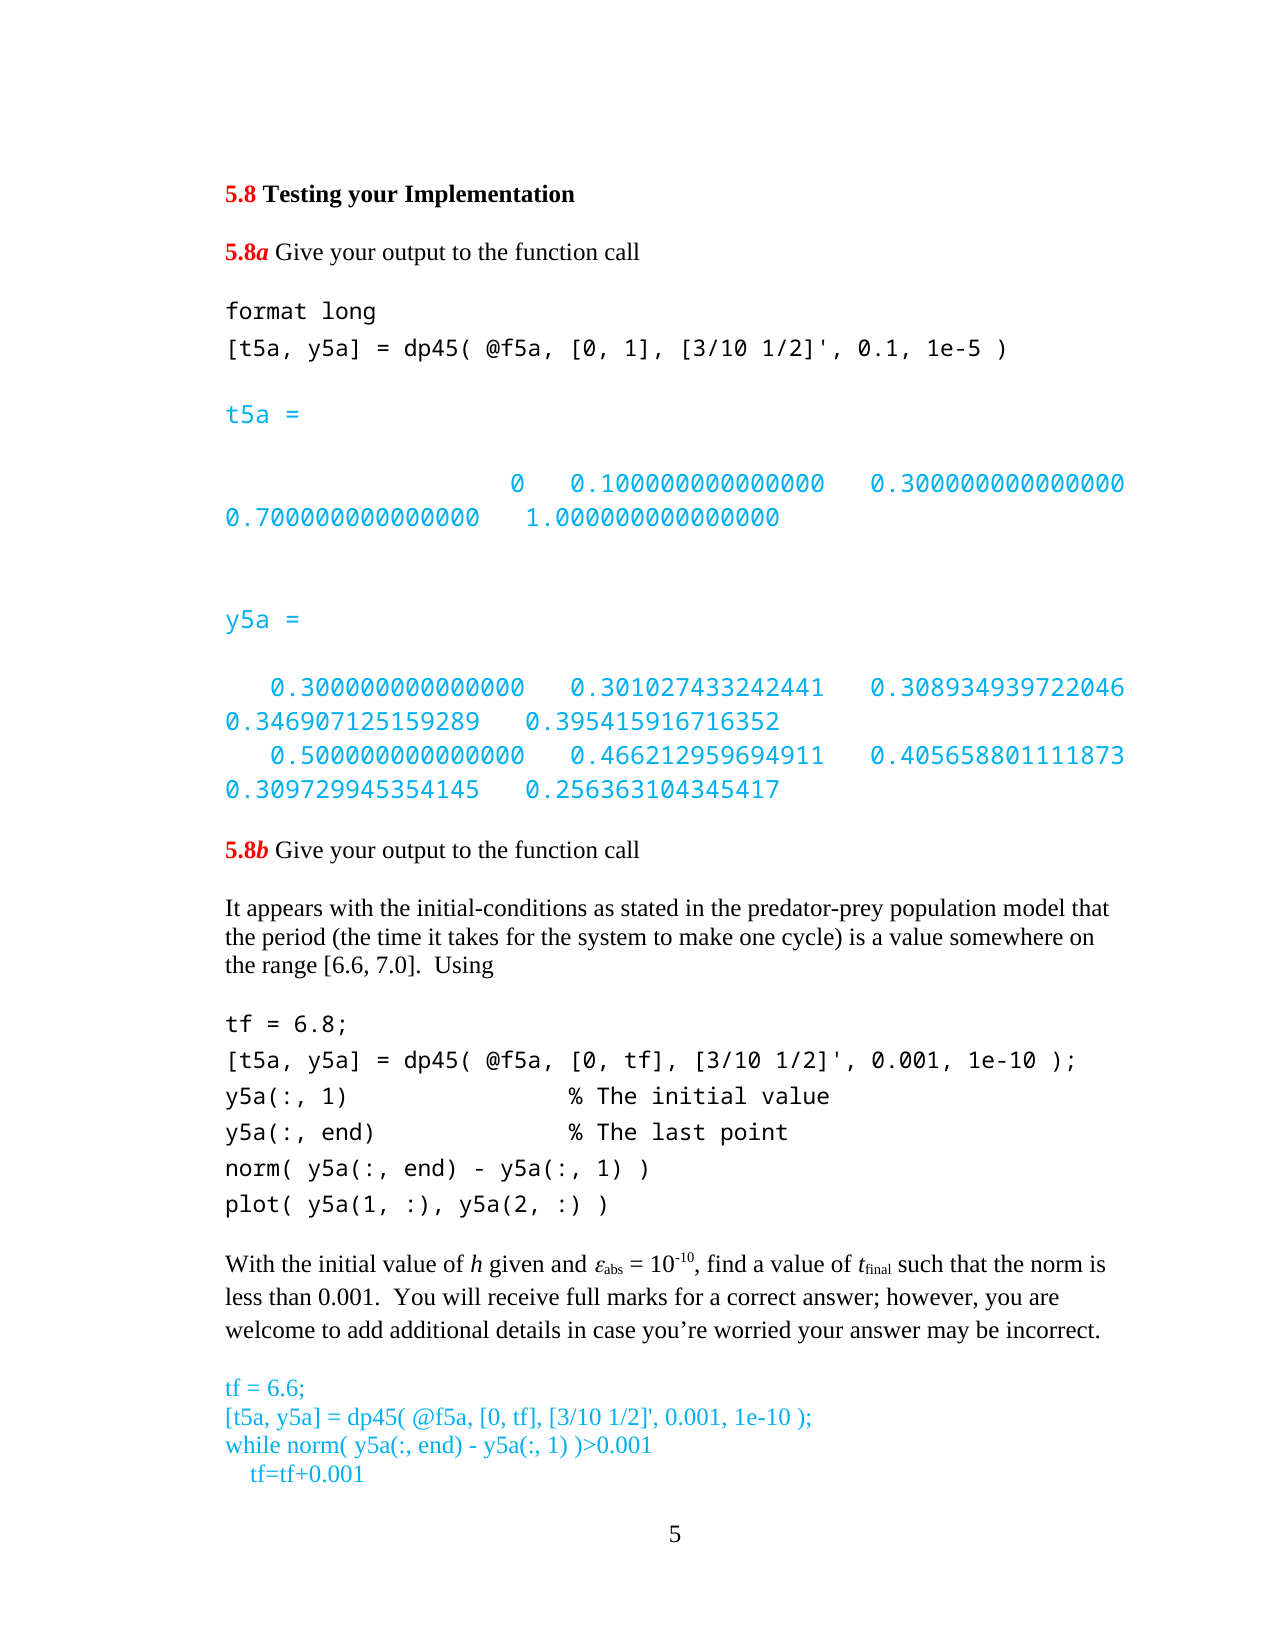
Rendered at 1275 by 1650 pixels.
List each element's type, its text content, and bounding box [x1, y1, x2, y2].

text [t5a, y5a] = dp45( @f5a, [0, tf], [3/10 1/2]', 0.001, 1e-10 ); [225, 1044, 1125, 1076]
text 5.8a Give your output to the function call [225, 237, 1125, 266]
text 0.300000000000000 0.301027433242441 0.308934939722046 0.346907125159289 0.395415916716352 [225, 669, 1125, 738]
text norm( y5a(:, end) - y5a(:, 1) ) [225, 1152, 1125, 1183]
text plot( y5a(1, :), y5a(2, :) ) [225, 1188, 1125, 1219]
text y5a(:, end) % The last point [225, 1116, 1125, 1147]
text y5a(:, 1) % The initial value [225, 1080, 1125, 1111]
text tf = 6.6; [225, 1373, 1125, 1402]
text tf = 6.8; [225, 1008, 1125, 1039]
text tf=tf+0.001 [225, 1459, 1125, 1488]
text [t5a, y5a] = dp45( @f5a, [0, 1], [3/10 1/2]', 0.1, 1e-5 ) [225, 332, 1125, 363]
text while norm( y5a(:, end) - y5a(:, 1) )>0.001 [225, 1431, 1125, 1459]
picture [583, 1445, 593, 1451]
text format long [225, 295, 1125, 326]
text It appears with the initial-conditions as stated in the predator-prey population model that the period (the time it takes for the system to make one cycle) is a value somewhere on the range [6.6, 7.0]. Using [225, 893, 1125, 979]
text 0 0.100000000000000 0.300000000000000 0.700000000000000 1.000000000000000 [225, 465, 1125, 533]
text With the initial value of h given and abs = 10-10, find a value of tfinal such that the norm is less than 0.001. You will receive full marks for a correct answer; however, you are welcome to add additional details in case you’re worried your answer may be incorrect. [225, 1249, 1125, 1344]
text 5.8b Give your output to the function call [225, 835, 1125, 864]
text t5a = [225, 397, 1125, 431]
text 5.8 Testing your Implementation [225, 179, 1125, 208]
text [t5a, y5a] = dp45( @f5a, [0, tf], [3/10 1/2]', 0.001, 1e-10 ); [225, 1402, 1125, 1431]
text y5a = [225, 601, 1125, 636]
text 0.500000000000000 0.466212959694911 0.405658801111873 0.309729945354145 0.256363104345417 [225, 738, 1125, 806]
